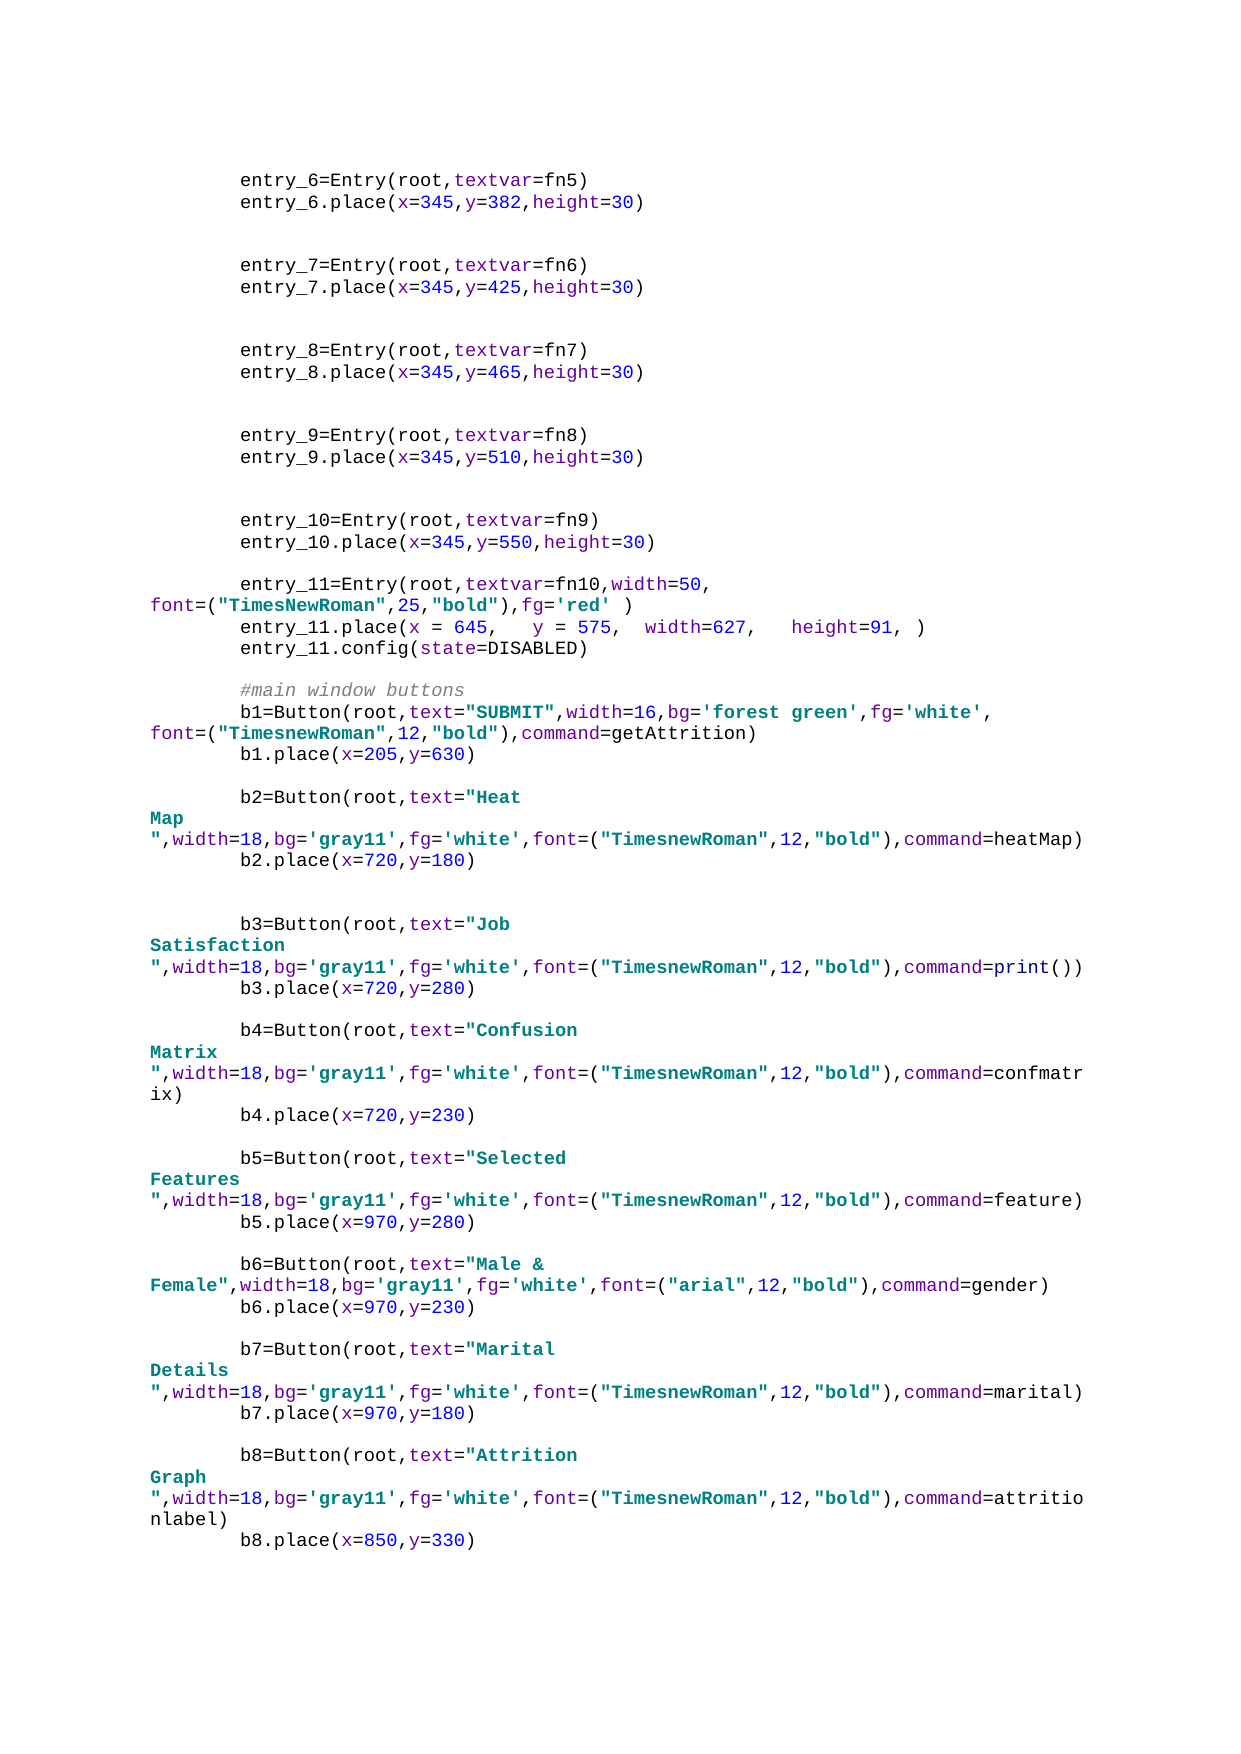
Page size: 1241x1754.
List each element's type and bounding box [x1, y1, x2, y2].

text [150, 150, 1090, 1602]
